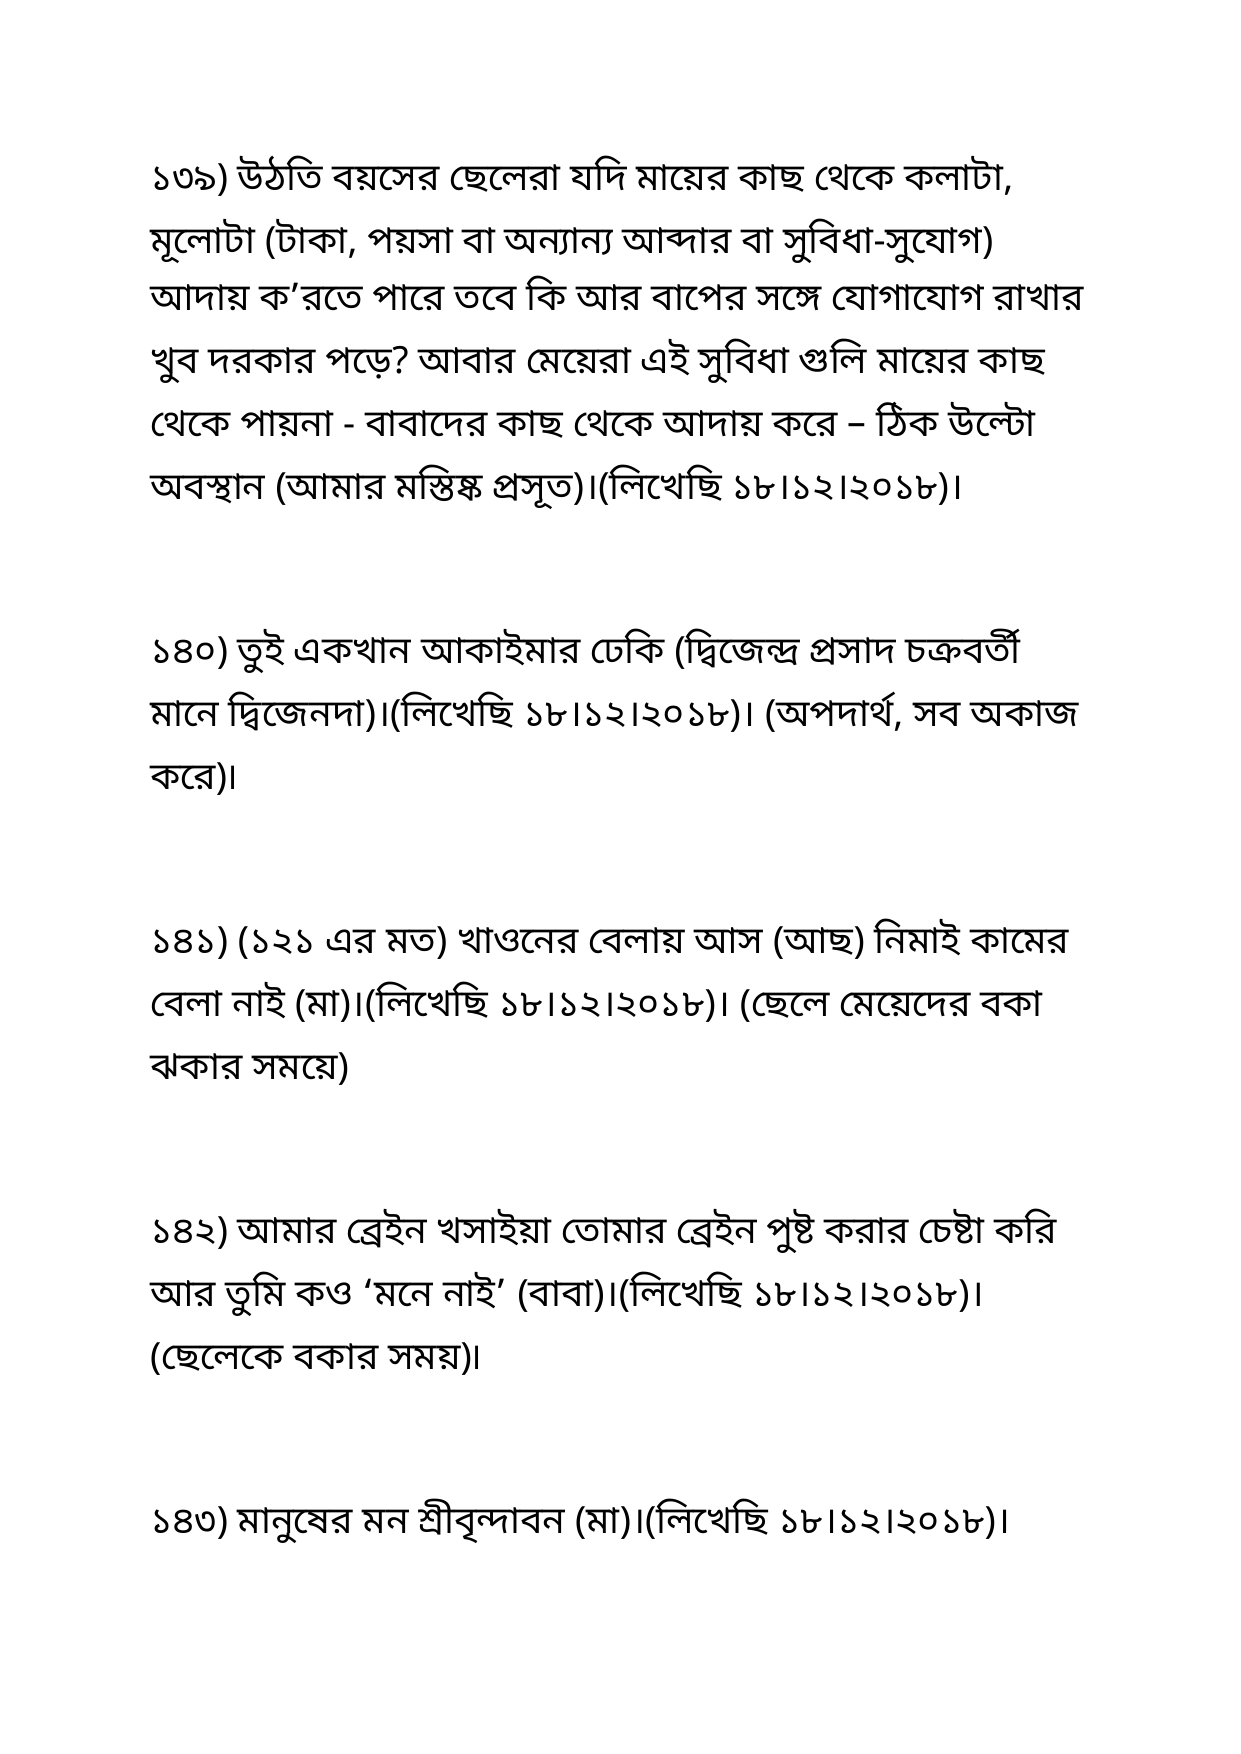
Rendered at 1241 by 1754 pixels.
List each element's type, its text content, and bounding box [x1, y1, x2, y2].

text ১৪১) (১২১ এর মত) খাওনের বেলায় আস (আছ) নিমাই কামের বেলা নাই (মা)।(লিখেছি ১৮।১২।২০১৮)। (ছেলে মেয়েদের বকা ঝকার সময়ে) [150, 913, 1090, 1094]
text ১৩৯) উঠতি বয়সের ছেলেরা যদি মায়ের কাছ থেকে কলাটা, মূলোটা (টাকা, পয়সা বা অন্যান্য আব্দার বা সুবিধা-সুযোগ) আদায় ক’রতে পারে তবে কি আর বাপের সঙ্গে যোগাযোগ রাখার খুব দরকার পড়ে? আবার মেয়েরা এই সুবিধা গুলি মায়ের কাছ থেকে পায়না - বাবাদের কাছ থেকে আদায় করে – ঠিক উল্টো অবস্থান (আমার মস্তিষ্ক প্রসূত)।(লিখেছি ১৮।১২।২০১৮)। [150, 150, 1090, 514]
text ১৪০) তুই একখান আকাইমার ঢেকি (দ্বিজেন্দ্র প্রসাদ চক্রবর্তী মানে দ্বিজেনদা)।(লিখেছি ১৮।১২।২০১৮)। (অপদার্থ, সব অকাজ করে)৷ [150, 623, 1090, 804]
text ১৪৩) মানুষের মন শ্রীবৃন্দাবন (মা)।(লিখেছি ১৮।১২।২০১৮)। [150, 1493, 1090, 1548]
text ১৪২) আমার ব্রেইন খসাইয়া তোমার ব্রেইন পুষ্ট করার চেষ্টা করি আর তুমি কও ‘মনে নাই’ (বাবা)।(লিখেছি ১৮।১২।২০১৮)। (ছেলেকে বকার সময়)৷ [150, 1203, 1090, 1384]
